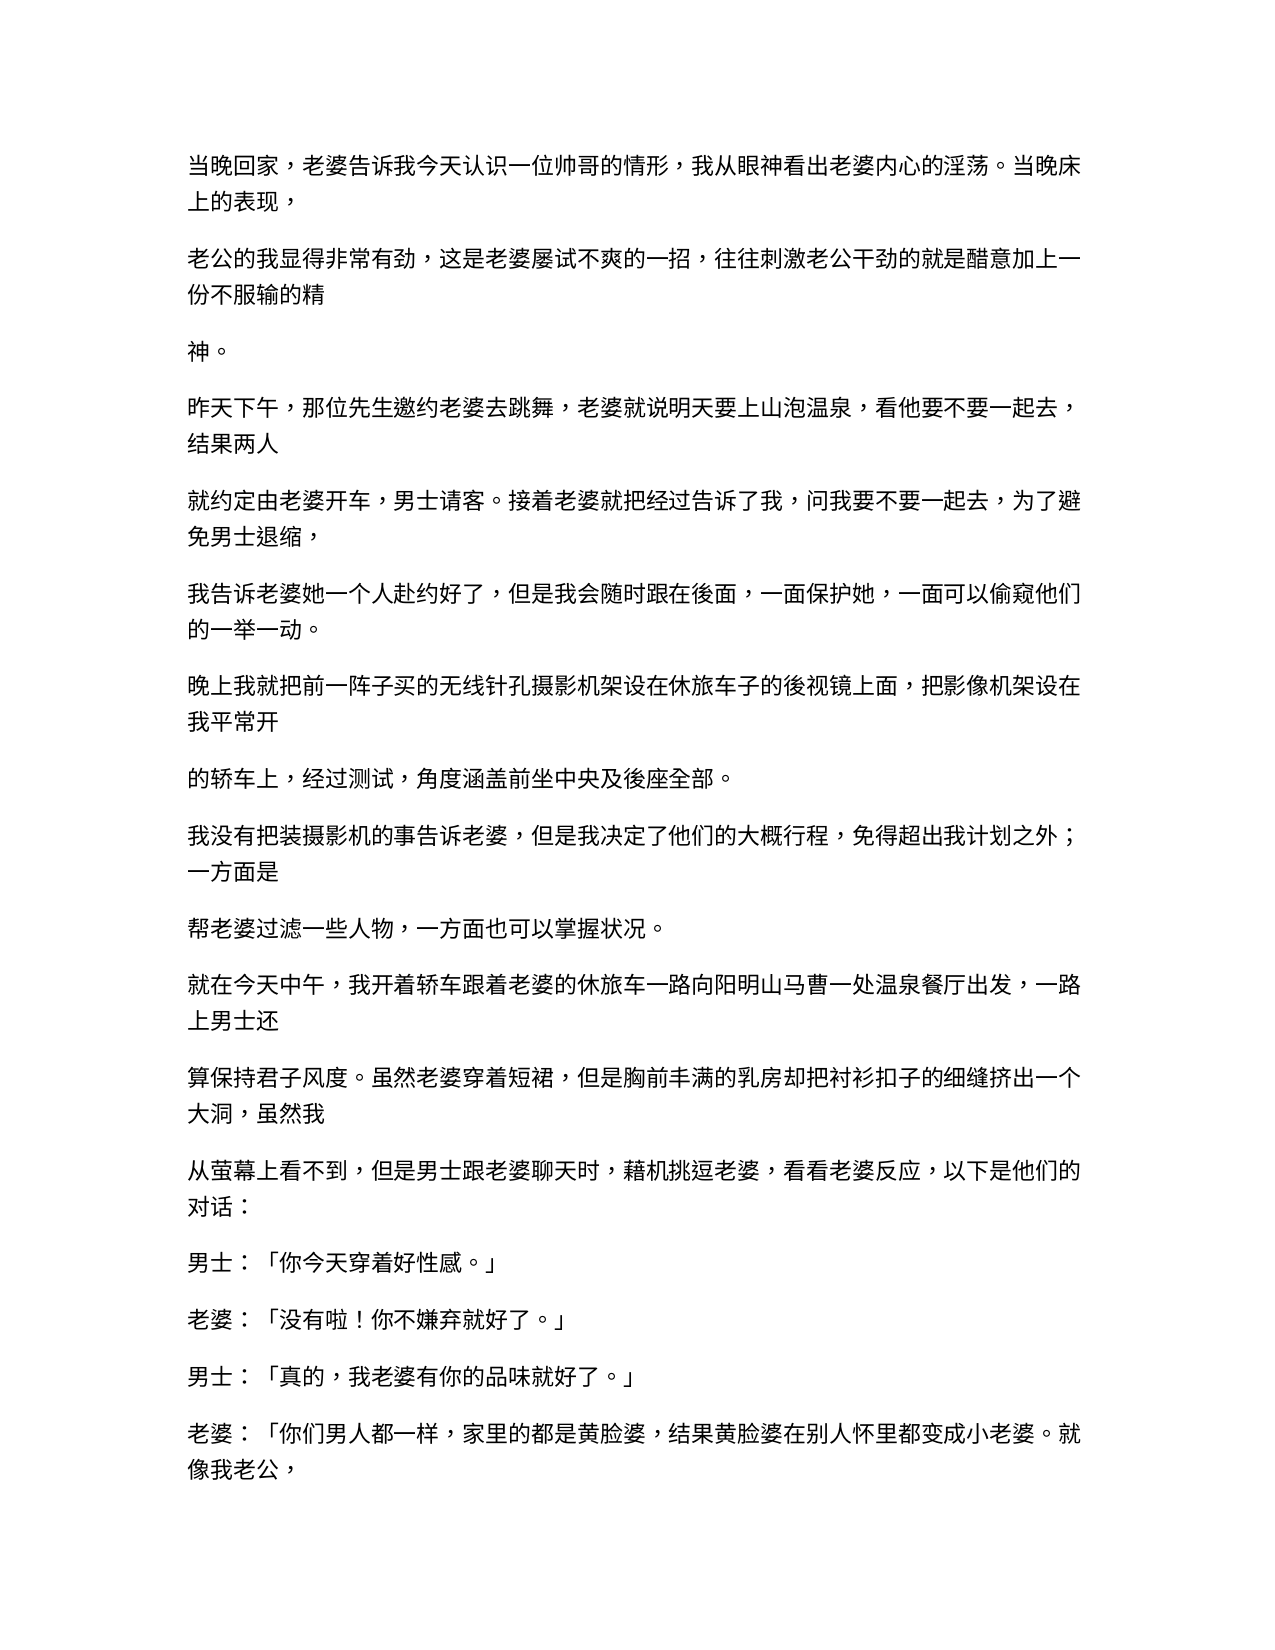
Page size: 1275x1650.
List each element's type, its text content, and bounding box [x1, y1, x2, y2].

text 就约定由老婆开车，男士请客。接着老婆就把经过告诉了我，问我要不要一起去，为了避免男士退缩， [187, 485, 1087, 552]
text 算保持君子风度。虽然老婆穿着短裙，但是胸前丰满的乳房却把衬衫扣子的细缝挤出一个大洞，虽然我 [187, 1062, 1087, 1129]
text 我没有把装摄影机的事告诉老婆，但是我决定了他们的大概行程，免得超出我计划之外；一方面是 [187, 820, 1087, 887]
text 男士：「真的，我老婆有你的品味就好了。」 [187, 1361, 1087, 1392]
text 老婆：「你们男人都一样，家里的都是黄脸婆，结果黄脸婆在别人怀里都变成小老婆。就像我老公， [187, 1418, 1087, 1485]
text 当晚回家，老婆告诉我今天认识一位帅哥的情形，我从眼神看出老婆内心的淫荡。当晚床上的表现， [187, 150, 1087, 217]
text 昨天下午，那位先生邀约老婆去跳舞，老婆就说明天要上山泡温泉，看他要不要一起去，结果两人 [187, 392, 1087, 459]
text 的轿车上，经过测试，角度涵盖前坐中央及後座全部。 [187, 763, 1087, 794]
text 我告诉老婆她一个人赴约好了，但是我会随时跟在後面，一面保护她，一面可以偷窥他们的一举一动。 [187, 578, 1087, 645]
text 老婆：「没有啦！你不嫌弃就好了。」 [187, 1304, 1087, 1335]
text 神。 [187, 335, 1087, 367]
text 老公的我显得非常有劲，这是老婆屡试不爽的一招，往往刺激老公干劲的就是醋意加上一份不服输的精 [187, 243, 1087, 310]
text 帮老婆过滤一些人物，一方面也可以掌握状况。 [187, 912, 1087, 944]
text 就在今天中午，我开着轿车跟着老婆的休旅车一路向阳明山马曹一处温泉餐厅出发，一路上男士还 [187, 969, 1087, 1036]
text 男士：「你今天穿着好性感。」 [187, 1247, 1087, 1279]
text 从萤幕上看不到，但是男士跟老婆聊天时，藉机挑逗老婆，看看老婆反应，以下是他们的对话： [187, 1155, 1087, 1222]
text 晚上我就把前一阵子买的无线针孔摄影机架设在休旅车子的後视镜上面，把影像机架设在我平常开 [187, 670, 1087, 737]
